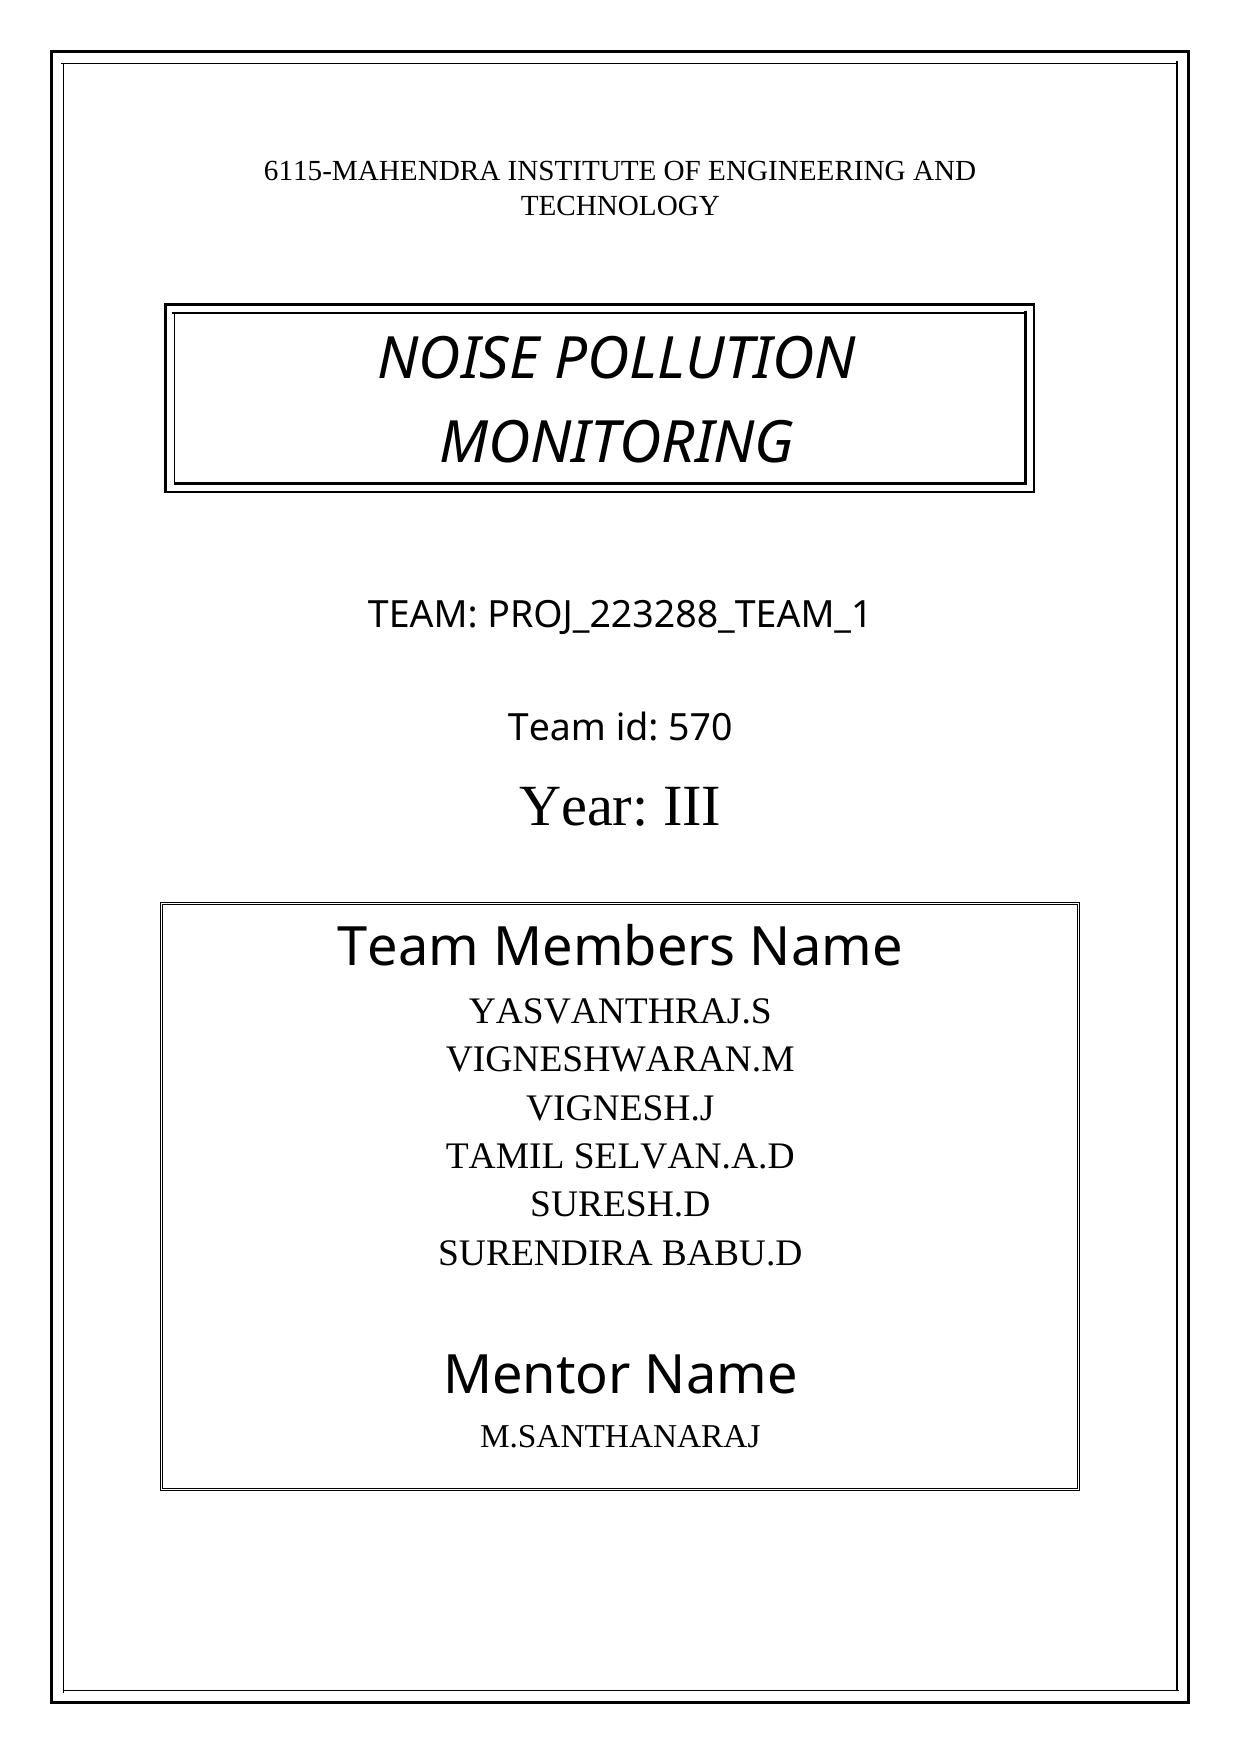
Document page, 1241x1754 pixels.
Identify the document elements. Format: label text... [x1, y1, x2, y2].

text TEAM: PROJ_223288_TEAM_1 [225, 587, 1015, 638]
text Year: III [225, 771, 1015, 838]
text NOISE POLLUTION MONITORING [167, 306, 1033, 491]
table_header Team Members Name YASVANTHRAJ.S VIGNESHWARAN.M VIGNESH.J TAMIL SELVAN.A.D SURESH.D SURENDIRA BABU.D Mentor Name M.SANTHANARAJ [163, 905, 1077, 1488]
text Team id: 570 [150, 700, 1090, 751]
text 6115-MAHENDRA INSTITUTE OF ENGINEERING AND TECHNOLOGY [225, 153, 1015, 222]
